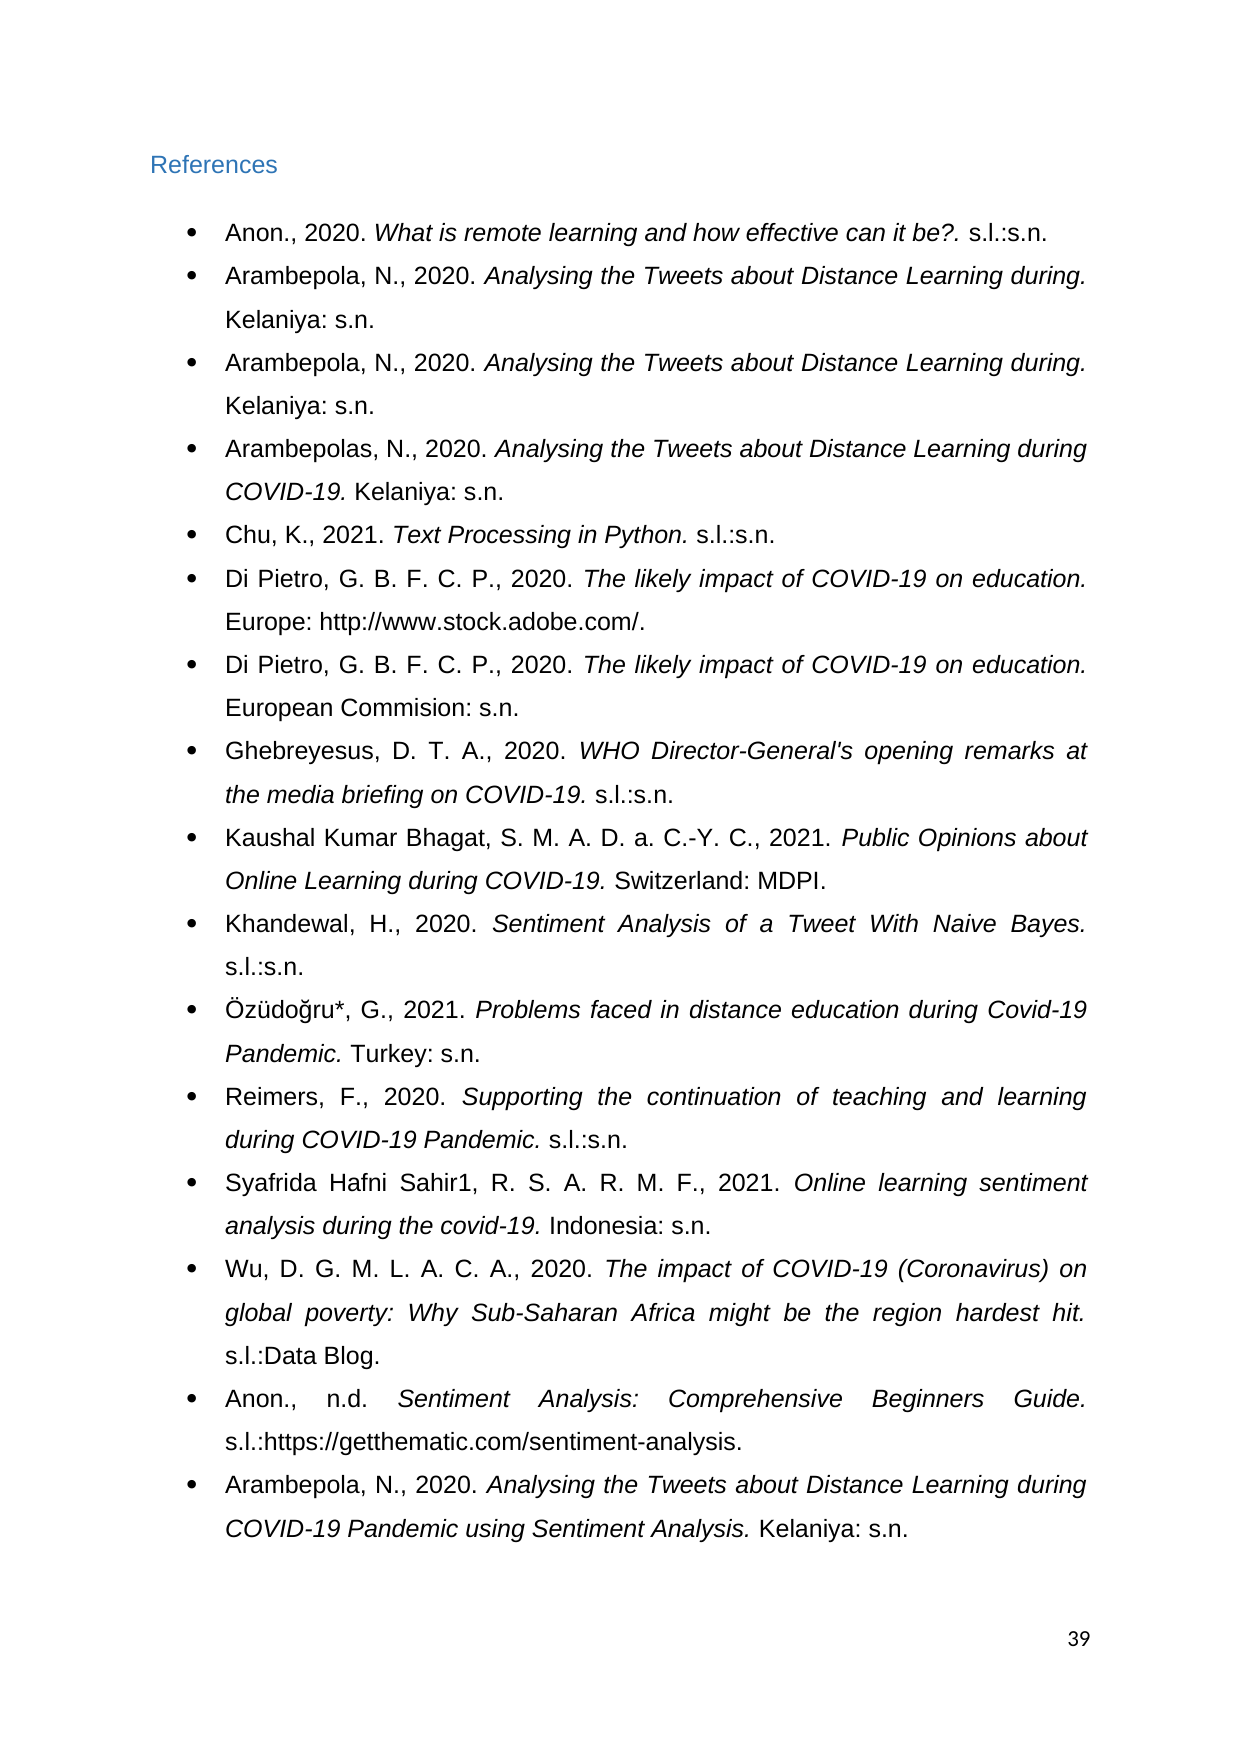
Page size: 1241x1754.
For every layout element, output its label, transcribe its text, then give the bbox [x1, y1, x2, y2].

list Anon., n.d. Sentiment Analysis: Comprehensive Beginners Guide. s.l.:https://getthematic.com/sentiment-analysis. [187, 1384, 1090, 1456]
list Özüdoğru*, G., 2021. Problems faced in distance education during Covid-19 Pandemic. Turkey: s.n. [187, 995, 1090, 1067]
subtitle References [150, 150, 1090, 179]
list Wu, D. G. M. L. A. C. A., 2020. The impact of COVID-19 (Coronavirus) on global poverty: Why Sub-Saharan Africa might be the region hardest hit. s.l.:Data Blog. [187, 1254, 1090, 1369]
list Di Pietro, G. B. F. C. P., 2020. The likely impact of COVID-19 on education. Europe: http://www.stock.adobe.com/. [187, 564, 1090, 636]
list Kaushal Kumar Bhagat, S. M. A. D. a. C.-Y. C., 2021. Public Opinions about Online Learning during COVID-19. Switzerland: MDPI. [187, 823, 1090, 895]
list Anon., 2020. What is remote learning and how effective can it be?. s.l.:s.n. [187, 218, 1090, 247]
list Chu, K., 2021. Text Processing in Python. s.l.:s.n. [187, 520, 1090, 549]
list Arambepola, N., 2020. Analysing the Tweets about Distance Learning during. Kelaniya: s.n. [187, 261, 1090, 333]
list Reimers, F., 2020. Supporting the continuation of teaching and learning during COVID-19 Pandemic. s.l.:s.n. [187, 1082, 1090, 1154]
list Arambepola, N., 2020. Analysing the Tweets about Distance Learning during. Kelaniya: s.n. [187, 348, 1090, 420]
list Khandewal, H., 2020. Sentiment Analysis of a Tweet With Naive Bayes. s.l.:s.n. [187, 909, 1090, 981]
list Arambepolas, N., 2020. Analysing the Tweets about Distance Learning during COVID-19. Kelaniya: s.n. [187, 434, 1090, 506]
list Syafrida Hafni Sahir1, R. S. A. R. M. F., 2021. Online learning sentiment analysis during the covid-19. Indonesia: s.n. [187, 1168, 1090, 1240]
list Ghebreyesus, D. T. A., 2020. WHO Director-General's opening remarks at the media briefing on COVID-19. s.l.:s.n. [187, 736, 1090, 808]
list Arambepola, N., 2020. Analysing the Tweets about Distance Learning during COVID-19 Pandemic using Sentiment Analysis. Kelaniya: s.n. [187, 1470, 1090, 1542]
list Di Pietro, G. B. F. C. P., 2020. The likely impact of COVID-19 on education. European Commision: s.n. [187, 650, 1090, 722]
